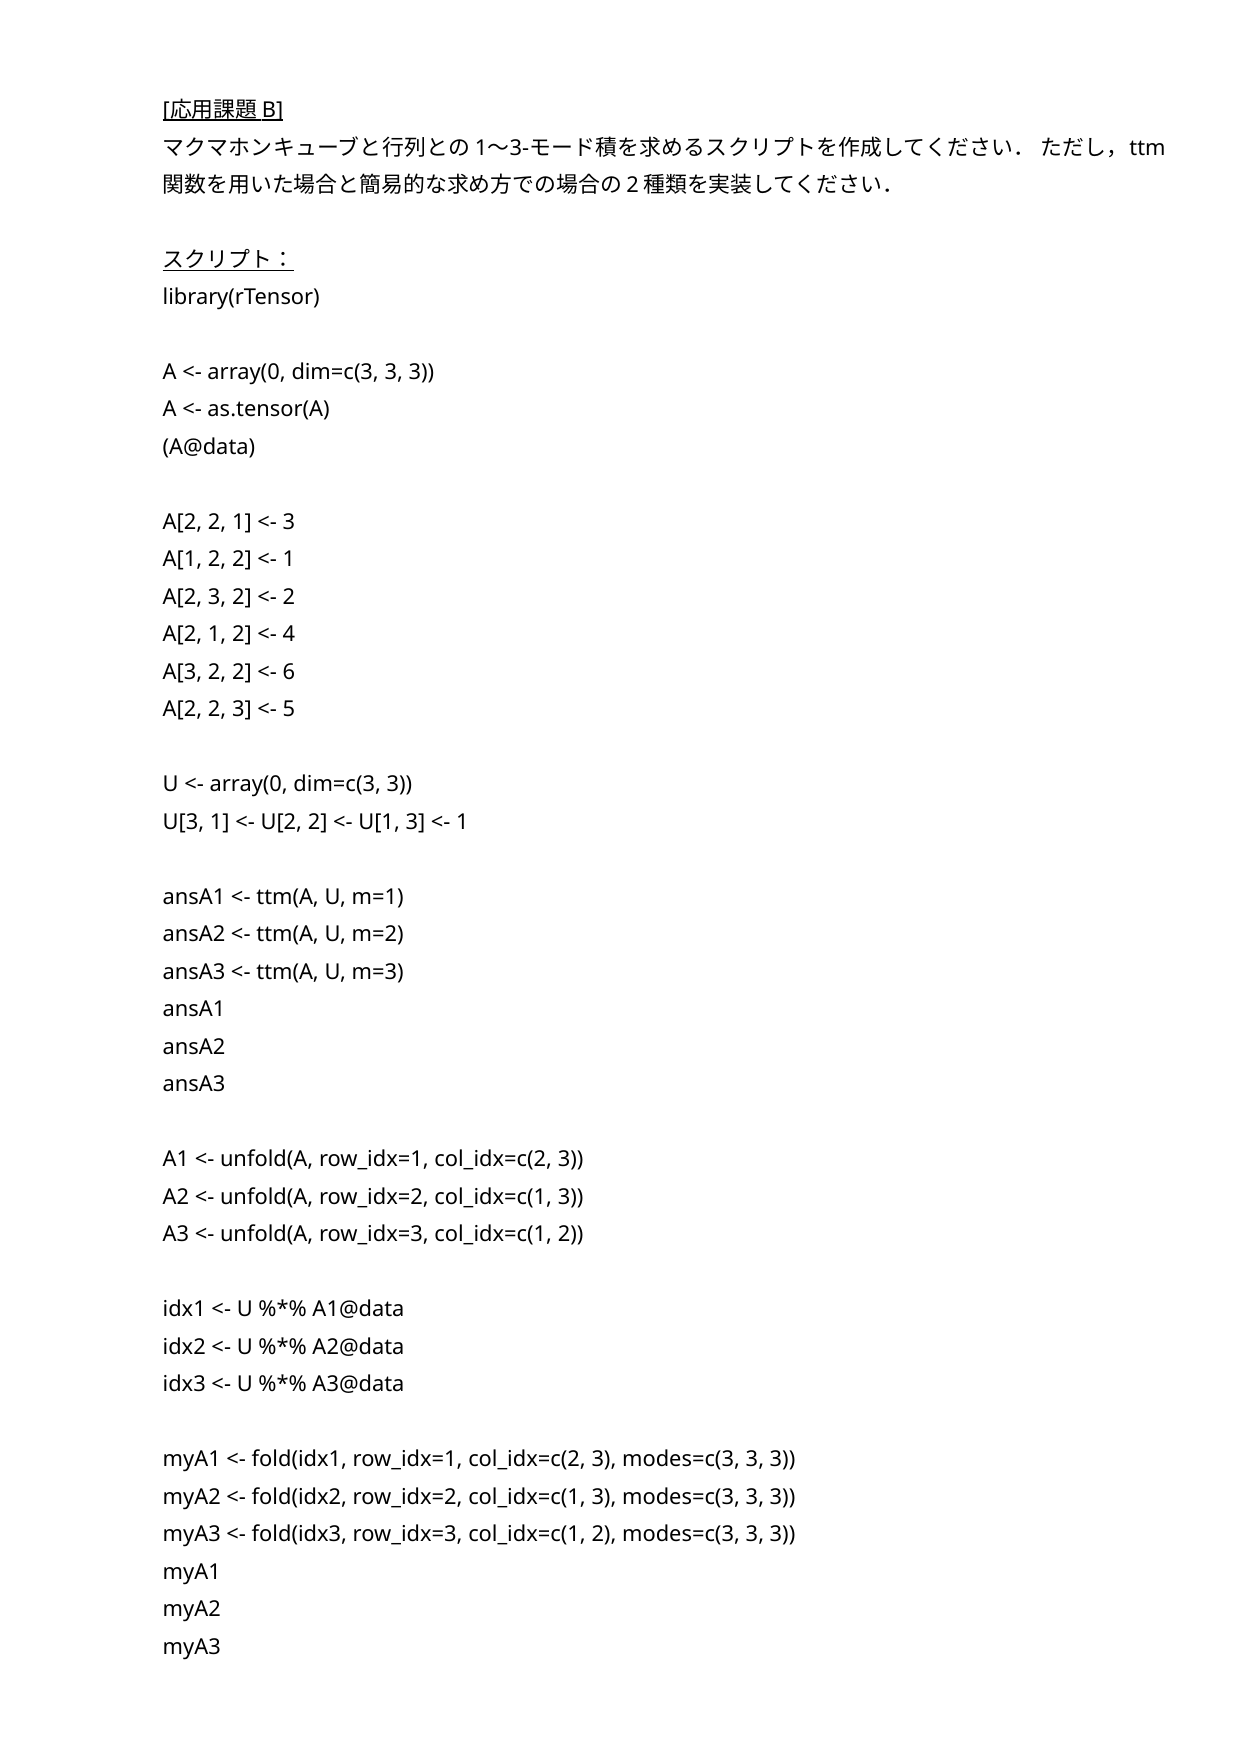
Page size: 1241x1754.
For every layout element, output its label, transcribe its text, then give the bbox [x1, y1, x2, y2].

text スクリプト： [75, 239, 1165, 277]
text A[2, 2, 1] <- 3 [75, 502, 1165, 539]
text idx3 <- U %*% A3@data [75, 1364, 1165, 1402]
text A <- array(0, dim=c(3, 3, 3)) [75, 352, 1165, 389]
text myA1 <- fold(idx1, row_idx=1, col_idx=c(2, 3), modes=c(3, 3, 3)) [75, 1439, 1165, 1477]
text ansA1 [75, 989, 1165, 1027]
text idx1 <- U %*% A1@data [75, 1289, 1165, 1327]
text myA2 <- fold(idx2, row_idx=2, col_idx=c(1, 3), modes=c(3, 3, 3)) [75, 1477, 1165, 1514]
text A[2, 1, 2] <- 4 [75, 614, 1165, 652]
text ansA2 [75, 1027, 1165, 1064]
text A2 <- unfold(A, row_idx=2, col_idx=c(1, 3)) [75, 1177, 1165, 1214]
text U[3, 1] <- U[2, 2] <- U[1, 3] <- 1 [75, 802, 1165, 839]
text A3 <- unfold(A, row_idx=3, col_idx=c(1, 2)) [75, 1214, 1165, 1252]
text ansA3 [75, 1064, 1165, 1102]
text A[1, 2, 2] <- 1 [75, 539, 1165, 577]
text library(rTensor) [75, 277, 1165, 314]
text A[2, 2, 3] <- 5 [75, 689, 1165, 727]
text A[2, 3, 2] <- 2 [75, 577, 1165, 614]
text idx2 <- U %*% A2@data [75, 1327, 1165, 1364]
text ansA2 <- ttm(A, U, m=2) [75, 914, 1165, 952]
text U <- array(0, dim=c(3, 3)) [75, 764, 1165, 802]
text (A@data) [75, 427, 1165, 464]
text [応用課題B] [75, 89, 1165, 127]
text myA2 [75, 1589, 1165, 1627]
text ansA1 <- ttm(A, U, m=1) [75, 877, 1165, 914]
text myA3 [75, 1627, 1165, 1664]
text A1 <- unfold(A, row_idx=1, col_idx=c(2, 3)) [75, 1139, 1165, 1177]
text A <- as.tensor(A) [75, 389, 1165, 427]
text マクマホンキューブと⾏列との1〜3-モード積を求めるスクリプトを作成してください． ただし，ttm関数を⽤いた場合と簡易的な求め⽅での場合の2種類を実装してください． [162, 127, 1165, 202]
text A[3, 2, 2] <- 6 [75, 652, 1165, 689]
text myA1 [75, 1552, 1165, 1589]
text myA3 <- fold(idx3, row_idx=3, col_idx=c(1, 2), modes=c(3, 3, 3)) [75, 1514, 1165, 1552]
text ansA3 <- ttm(A, U, m=3) [75, 952, 1165, 989]
